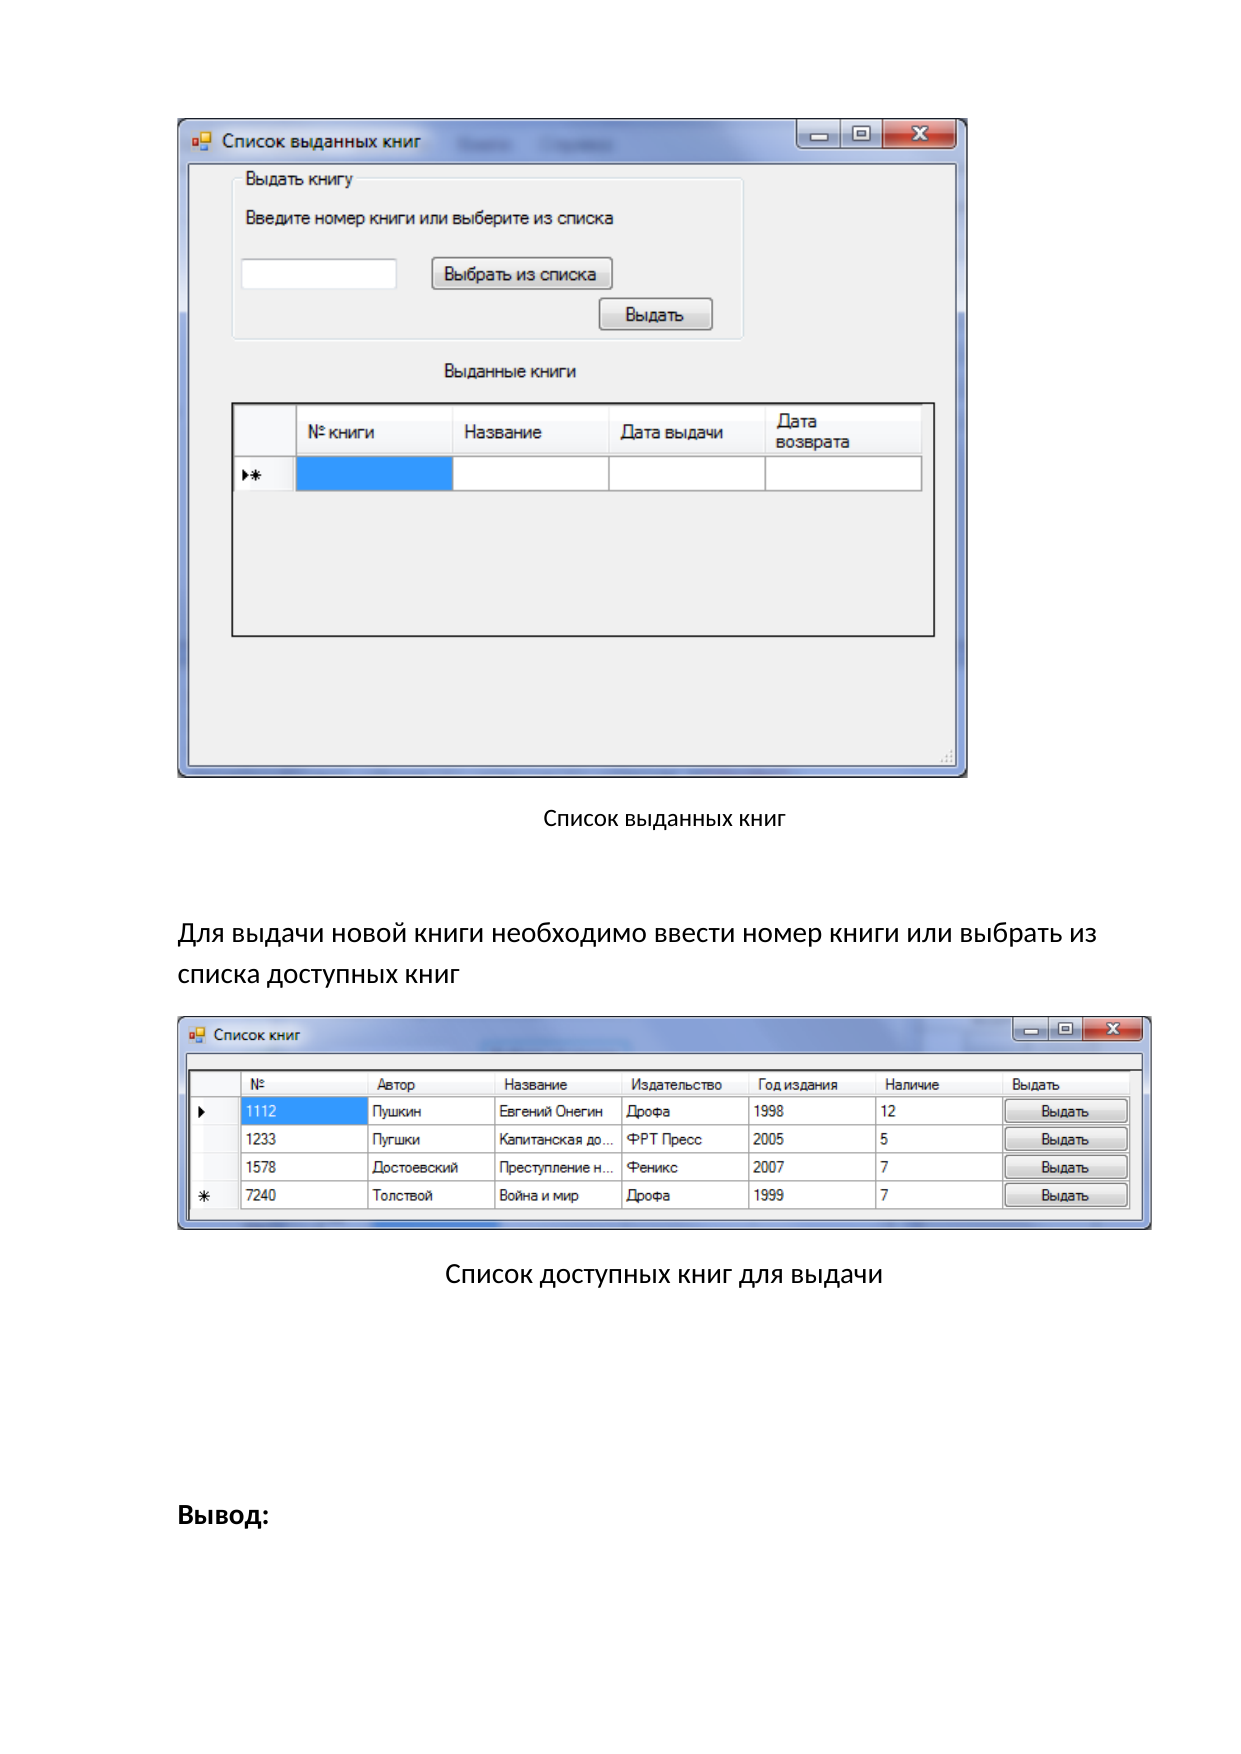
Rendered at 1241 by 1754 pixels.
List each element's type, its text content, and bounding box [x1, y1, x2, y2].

picture [177, 1016, 1152, 1230]
text Список выданных книг [177, 802, 1152, 833]
picture [177, 118, 968, 778]
text Вывод: [177, 1496, 1152, 1532]
text Список доступных книг для выдачи [177, 1255, 1152, 1291]
text Для выдачи новой книги необходимо ввести номер книги или выбрать из списка доступных книг [177, 914, 1152, 991]
